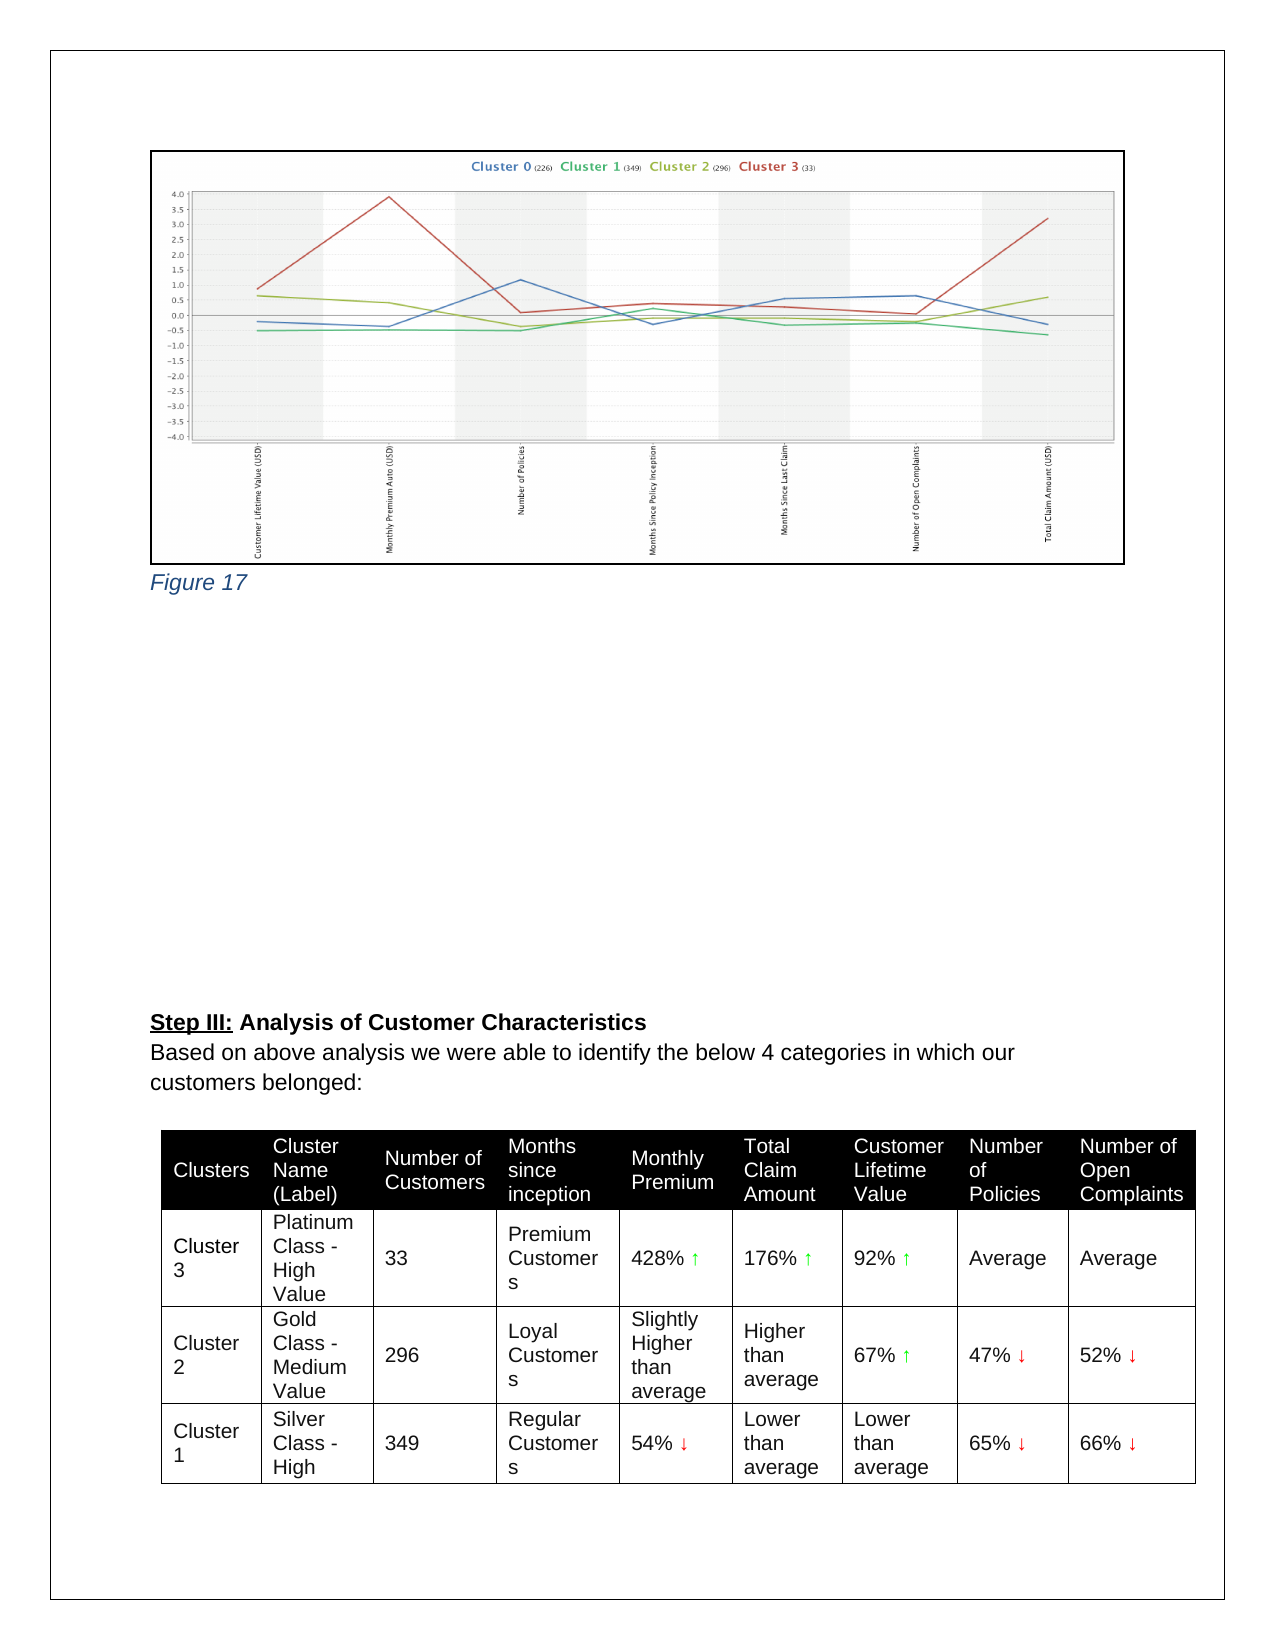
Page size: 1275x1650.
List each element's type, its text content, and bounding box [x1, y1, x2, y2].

table_cell 33 [374, 1210, 496, 1306]
table_header Cluster Name (Label) [262, 1131, 373, 1209]
table_cell Average [958, 1210, 1068, 1306]
table_cell Cluster 3 [162, 1210, 261, 1306]
text Step III: Analysis of Customer Characteristics [150, 1009, 1125, 1035]
table_header Total Claim Amount [733, 1131, 842, 1209]
picture [152, 152, 1123, 563]
table_cell 349 [374, 1404, 496, 1483]
table_cell Lower than average [733, 1404, 842, 1483]
table_cell Cluster 2 [162, 1307, 261, 1403]
table_header Clusters [162, 1131, 261, 1209]
table_header Number of Customers [374, 1131, 496, 1209]
table_cell Lower than average [843, 1404, 957, 1483]
text Based on above analysis we were able to identify the below 4 categories in which our customers belonged: [150, 1039, 1125, 1095]
table_cell 65% ↓ [958, 1404, 1068, 1483]
table_cell Platinum Class - High Value [262, 1210, 373, 1306]
table_header Number of Policies [958, 1131, 1068, 1209]
table_header Number of Open Complaints [1069, 1131, 1195, 1209]
table_cell Slightly Higher than average [620, 1307, 732, 1403]
text Figure 17 [150, 569, 1125, 595]
table_cell Premium Customers [497, 1210, 619, 1306]
table_cell Cluster 1 [162, 1404, 261, 1483]
table_cell 54% ↓ [620, 1404, 732, 1483]
table_cell 47% ↓ [958, 1307, 1068, 1403]
table_cell 66% ↓ [1069, 1404, 1195, 1483]
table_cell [262, 1404, 373, 1483]
table_cell Loyal Customers [497, 1307, 619, 1403]
table_cell Average [1069, 1210, 1195, 1306]
table_cell Higher than average [733, 1307, 842, 1403]
table_header Monthly Premium [620, 1131, 732, 1209]
table_cell 296 [374, 1307, 496, 1403]
table_header Customer Lifetime Value [843, 1131, 957, 1209]
table_header Months since inception [497, 1131, 619, 1209]
table_cell 67% ↑ [843, 1307, 957, 1403]
table_cell 52% ↓ [1069, 1307, 1195, 1403]
table_cell 428% ↑ [620, 1210, 732, 1306]
table_cell 92% ↑ [843, 1210, 957, 1306]
table_cell Gold Class - Medium Value [262, 1307, 373, 1403]
table_cell Regular Customers [497, 1404, 619, 1483]
table_cell 176% ↑ [733, 1210, 842, 1306]
